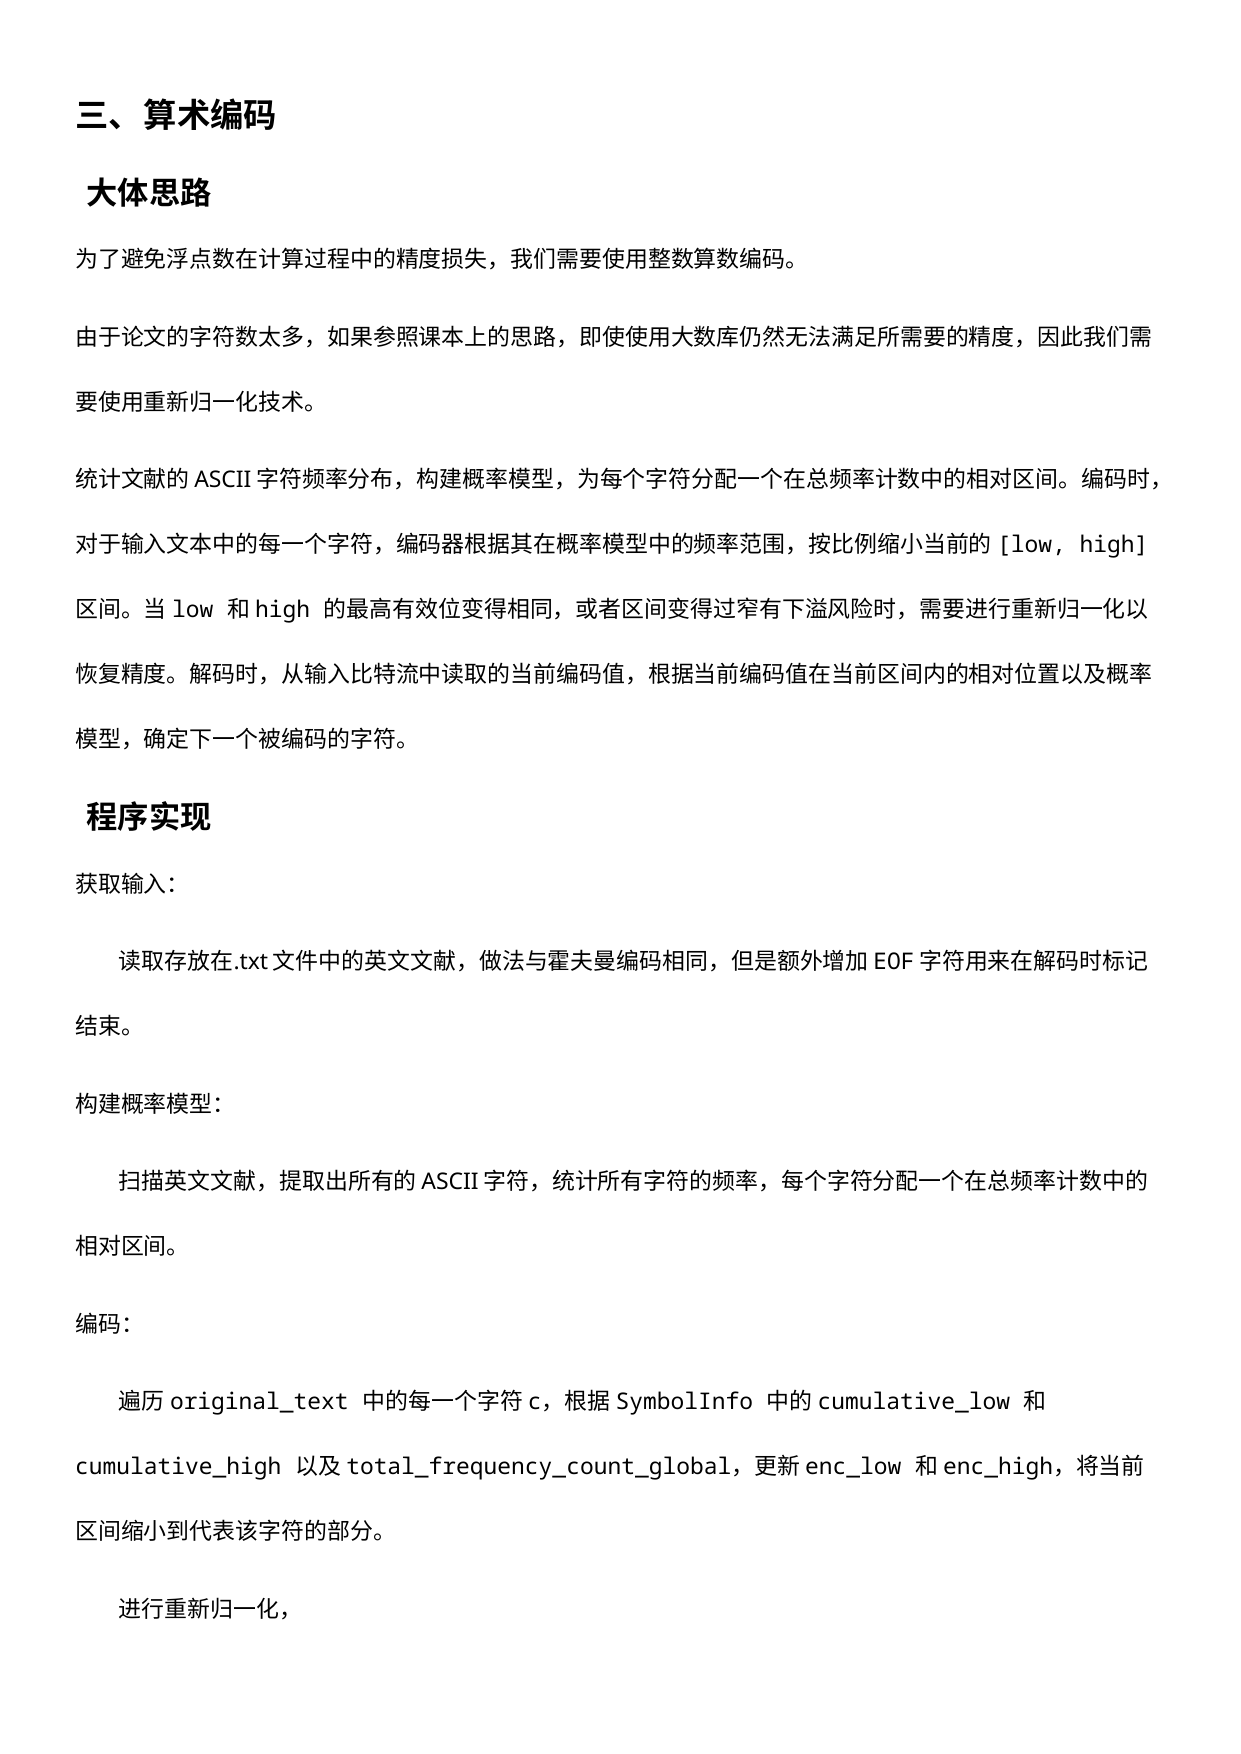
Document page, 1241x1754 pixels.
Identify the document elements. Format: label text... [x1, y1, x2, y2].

text 获取输入： [75, 850, 1165, 915]
text 统计文献的ASCII字符频率分布，构建概率模型，为每个字符分配一个在总频率计数中的相对区间。编码时，对于输入文本中的每一个字符，编码器根据其在概率模型中的频率范围，按比例缩小当前的 [low, high] 区间。当 low 和 high 的最高有效位变得相同，或者区间变得过窄有下溢风险时，需要进行重新归一化以恢复精度。解码时，从输入比特流中读取的当前编码值，根据当前编码值在当前区间内的相对位置以及概率模型，确定下一个被编码的字符。 [75, 445, 1165, 770]
text 构建概率模型： [75, 1070, 1165, 1135]
subtitle 大体思路 [86, 158, 1165, 223]
text 由于论文的字符数太多，如果参照课本上的思路，即使使用大数库仍然无法满足所需要的精度，因此我们需要使用重新归一化技术。 [75, 303, 1165, 433]
text 编码： [75, 1290, 1165, 1355]
text 为了避免浮点数在计算过程中的精度损失，我们需要使用整数算数编码。 [75, 225, 1165, 290]
subtitle 程序实现 [86, 783, 1165, 848]
subtitle 算术编码 [75, 81, 1165, 146]
text 读取存放在.txt文件中的英文文献，做法与霍夫曼编码相同，但是额外增加EOF字符用来在解码时标记结束。 [75, 927, 1165, 1057]
text 遍历 original_text 中的每一个字符 c，根据 SymbolInfo 中的 cumulative_low 和 cumulative_high 以及 total_frequency_count_global，更新 enc_low 和 enc_high，将当前区间缩小到代表该字符的部分。 [75, 1367, 1165, 1562]
text 扫描英文文献，提取出所有的ASCII字符，统计所有字符的频率，每个字符分配一个在总频率计数中的相对区间。 [75, 1147, 1165, 1277]
text 进行重新归一化， [75, 1575, 1165, 1640]
